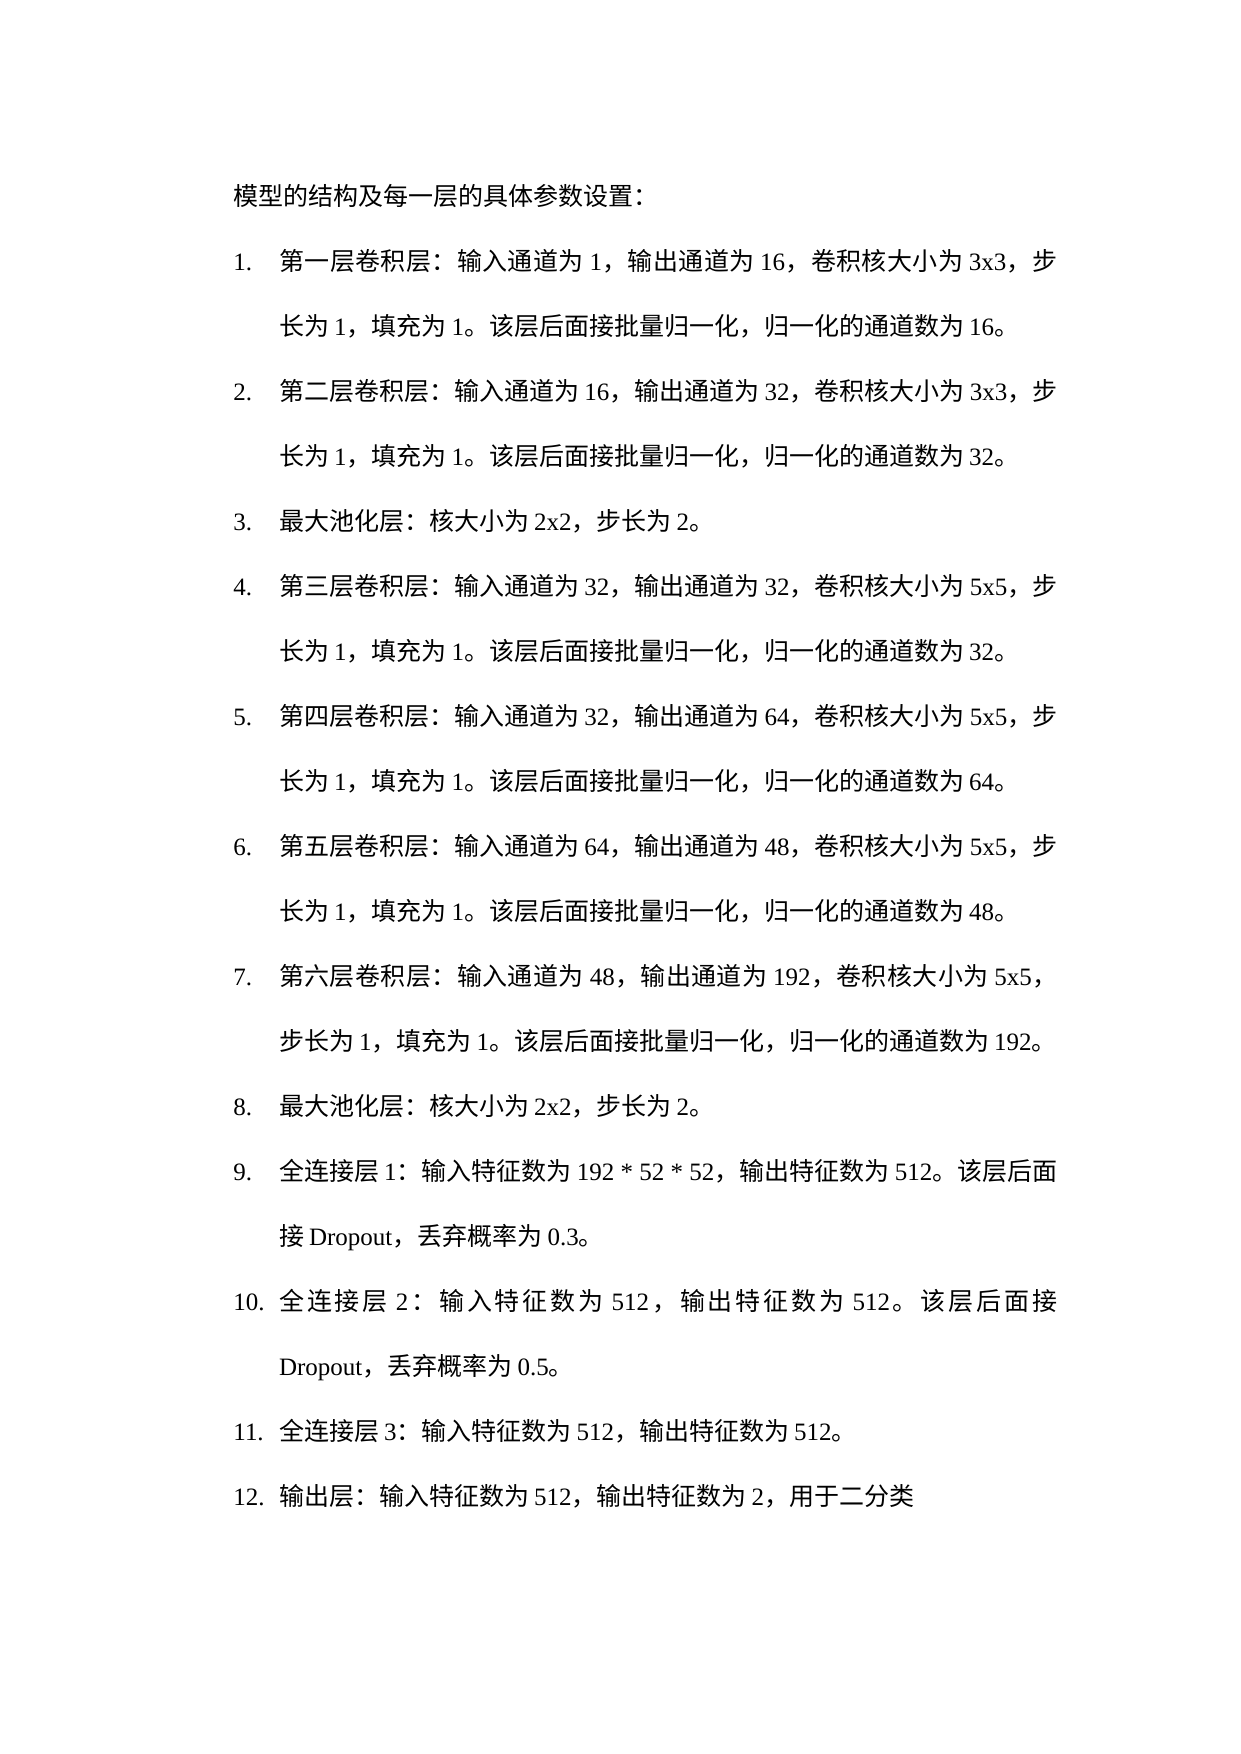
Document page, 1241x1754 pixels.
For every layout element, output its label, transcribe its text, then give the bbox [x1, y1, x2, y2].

list 第五层卷积层：输入通道为64，输出通道为48，卷积核大小为5x5，步长为1，填充为1。该层后面接批量归一化，归一化的通道数为48。 [233, 812, 1057, 942]
list 输出层：输入特征数为512，输出特征数为2，用于二分类 [233, 1462, 1057, 1527]
list 最大池化层：核大小为2x2，步长为2。 [233, 487, 1057, 552]
list 第六层卷积层：输入通道为48，输出通道为192，卷积核大小为5x5，步长为1，填充为1。该层后面接批量归一化，归一化的通道数为192。 [233, 942, 1057, 1072]
list 全连接层3：输入特征数为512，输出特征数为512。 [233, 1397, 1057, 1462]
text 模型的结构及每一层的具体参数设置： [183, 162, 1057, 227]
list 第一层卷积层：输入通道为1，输出通道为16，卷积核大小为3x3，步长为1，填充为1。该层后面接批量归一化，归一化的通道数为16。 [233, 227, 1057, 357]
list 第二层卷积层：输入通道为16，输出通道为32，卷积核大小为3x3，步长为1，填充为1。该层后面接批量归一化，归一化的通道数为32。 [233, 357, 1057, 487]
list 全连接层2：输入特征数为512，输出特征数为512。该层后面接Dropout，丢弃概率为0.5。 [233, 1267, 1057, 1397]
list 第三层卷积层：输入通道为32，输出通道为32，卷积核大小为5x5，步长为1，填充为1。该层后面接批量归一化，归一化的通道数为32。 [233, 552, 1057, 682]
list 最大池化层：核大小为2x2，步长为2。 [233, 1072, 1057, 1137]
list 第四层卷积层：输入通道为32，输出通道为64，卷积核大小为5x5，步长为1，填充为1。该层后面接批量归一化，归一化的通道数为64。 [233, 682, 1057, 812]
list 全连接层1：输入特征数为192 * 52 * 52，输出特征数为512。该层后面接Dropout，丢弃概率为0.3。 [233, 1137, 1057, 1267]
